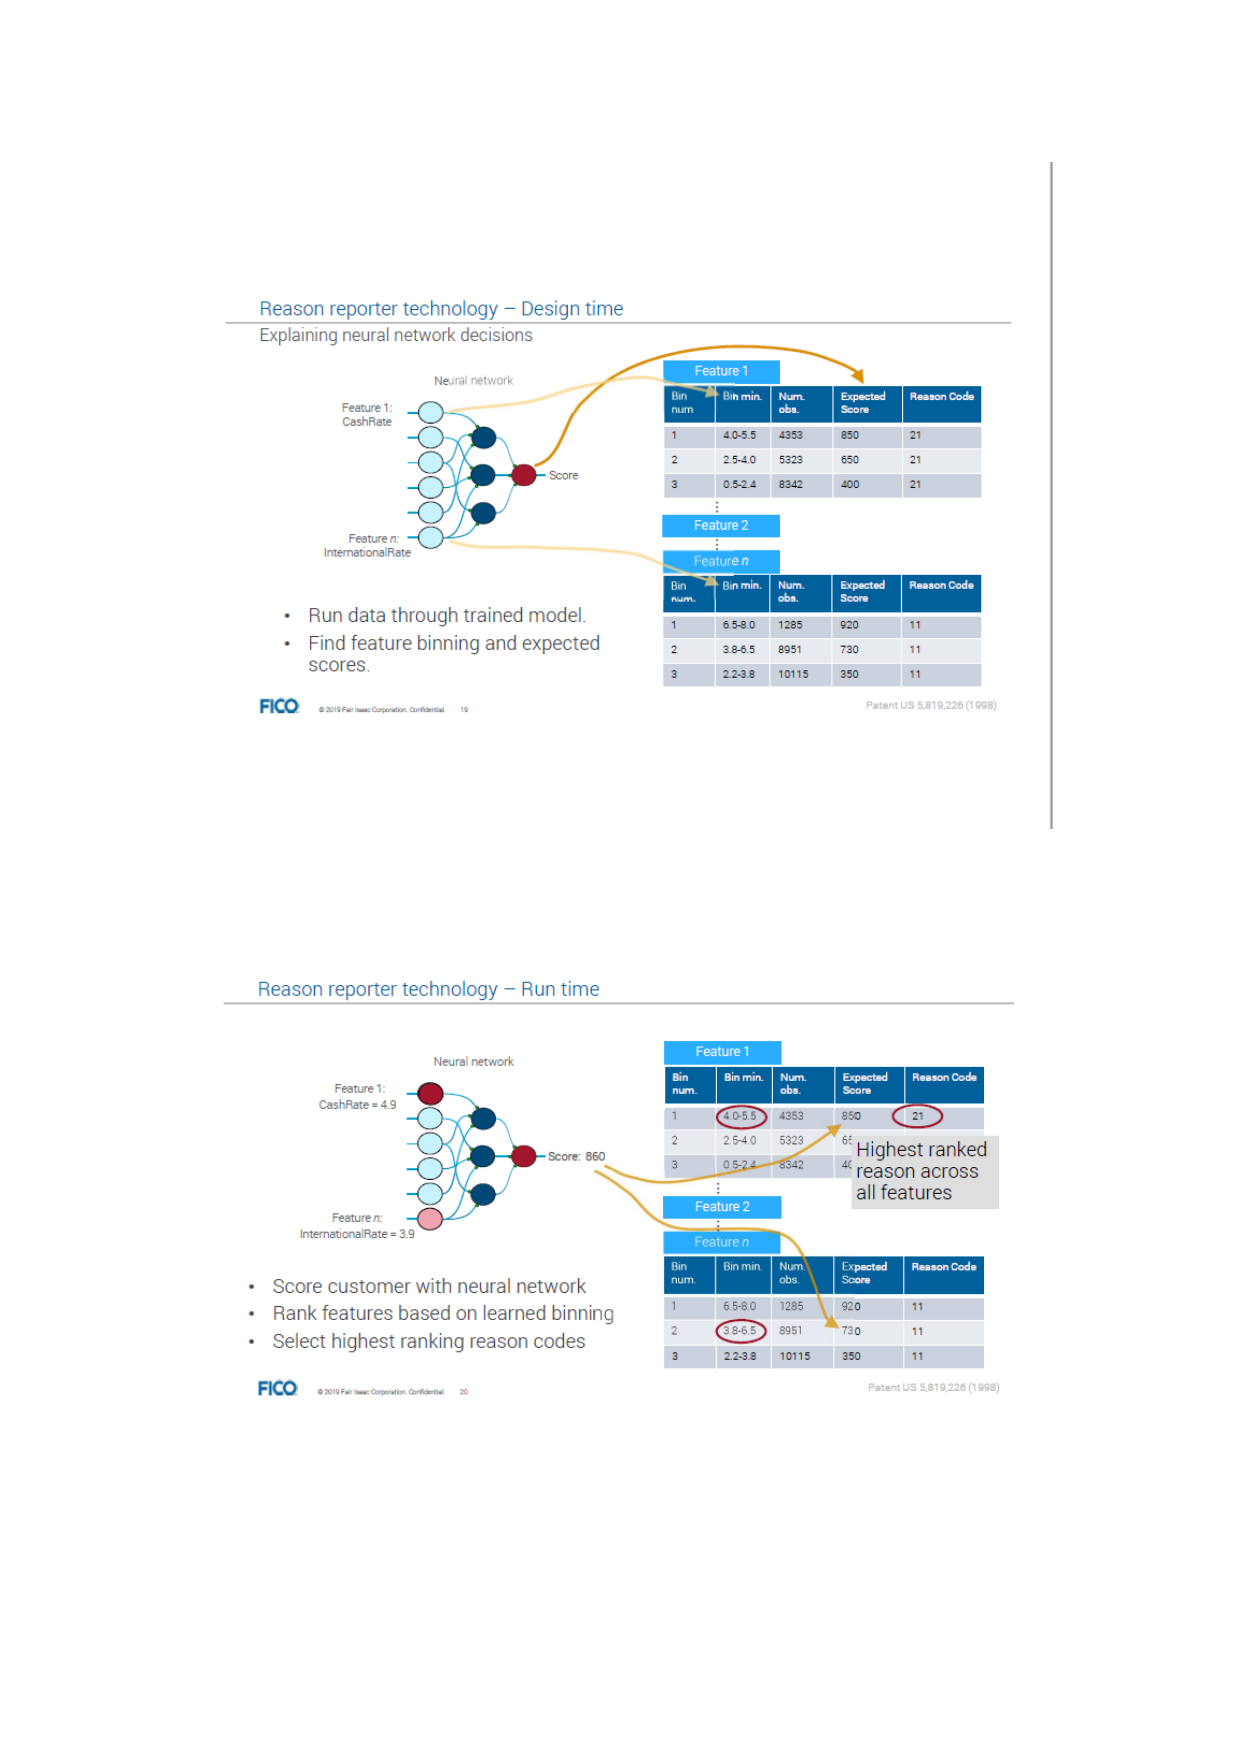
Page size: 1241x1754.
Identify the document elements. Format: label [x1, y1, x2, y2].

picture [187, 844, 1053, 1502]
picture [187, 162, 1053, 829]
